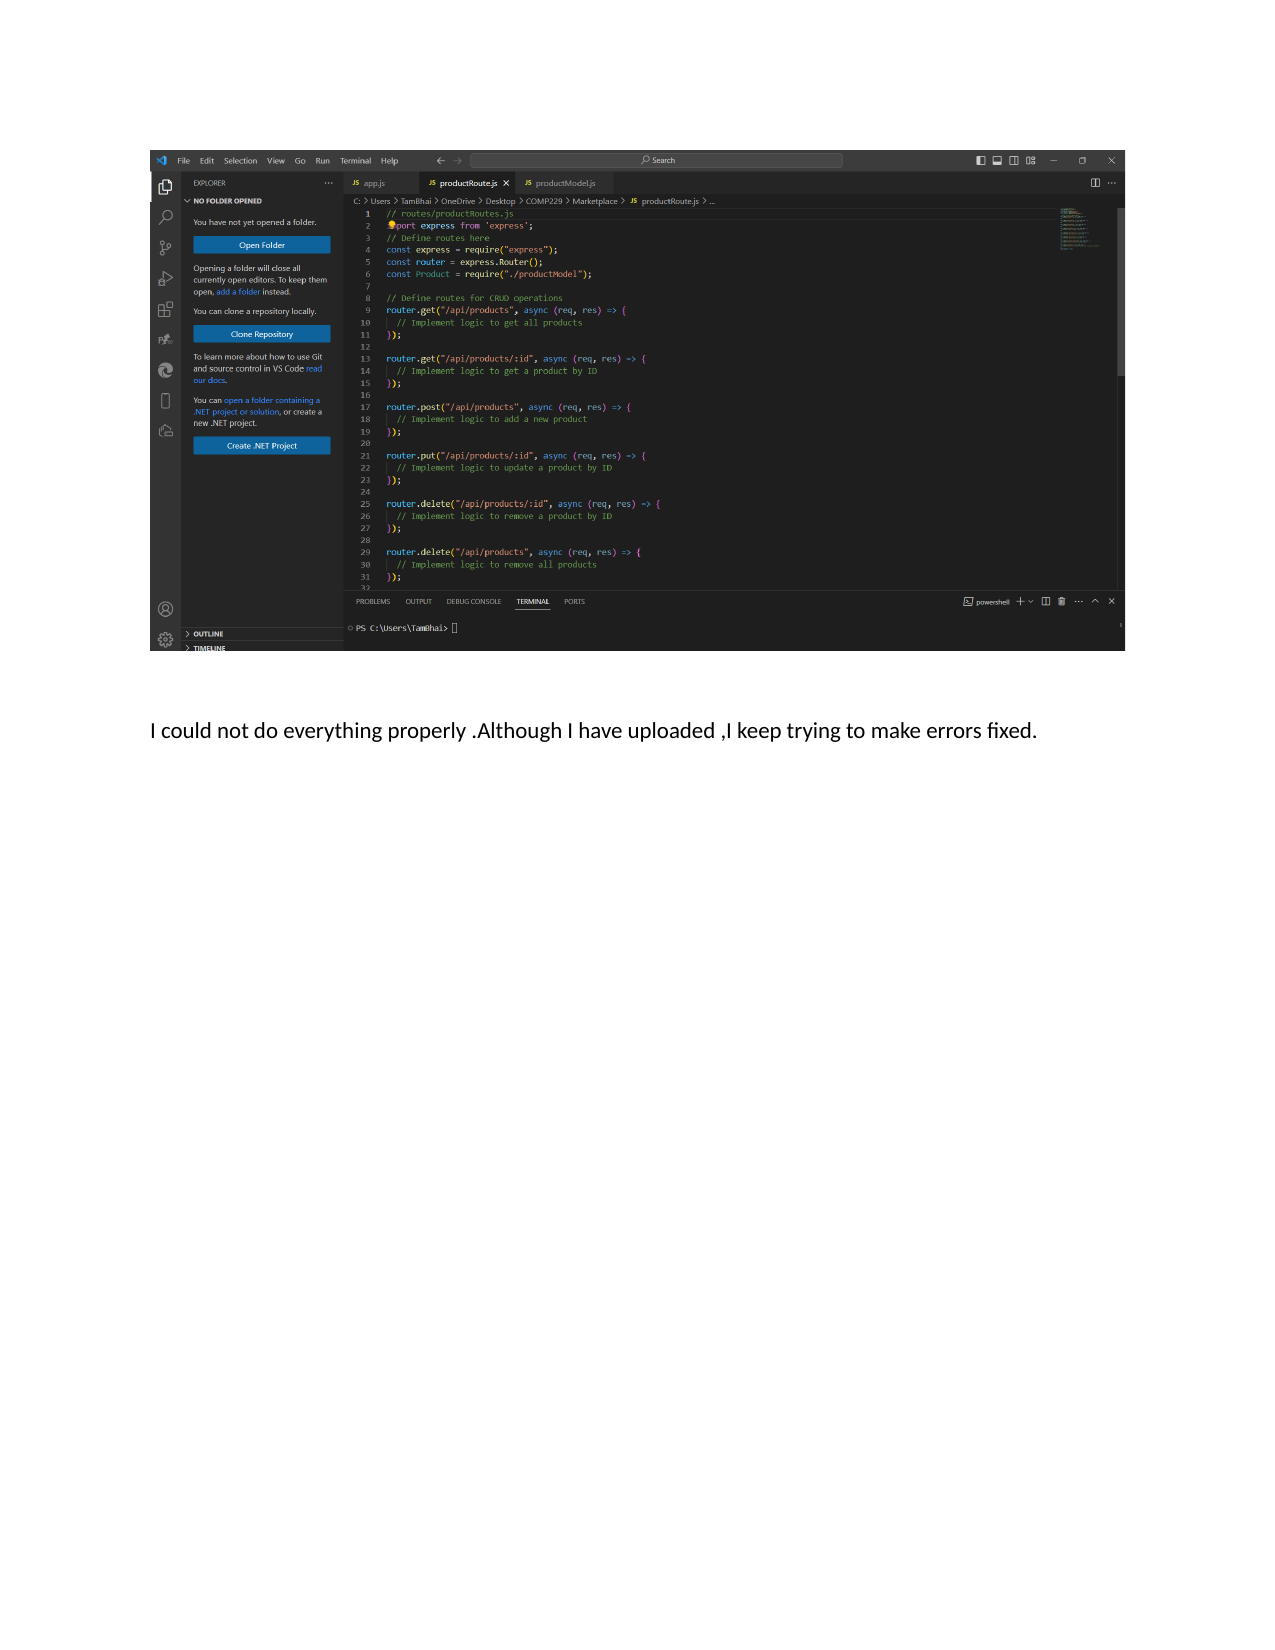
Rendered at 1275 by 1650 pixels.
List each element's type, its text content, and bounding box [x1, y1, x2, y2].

picture [150, 150, 1125, 651]
text I could not do everything properly .Although I have uploaded ,I keep trying to make errors fixed. [150, 716, 1125, 744]
